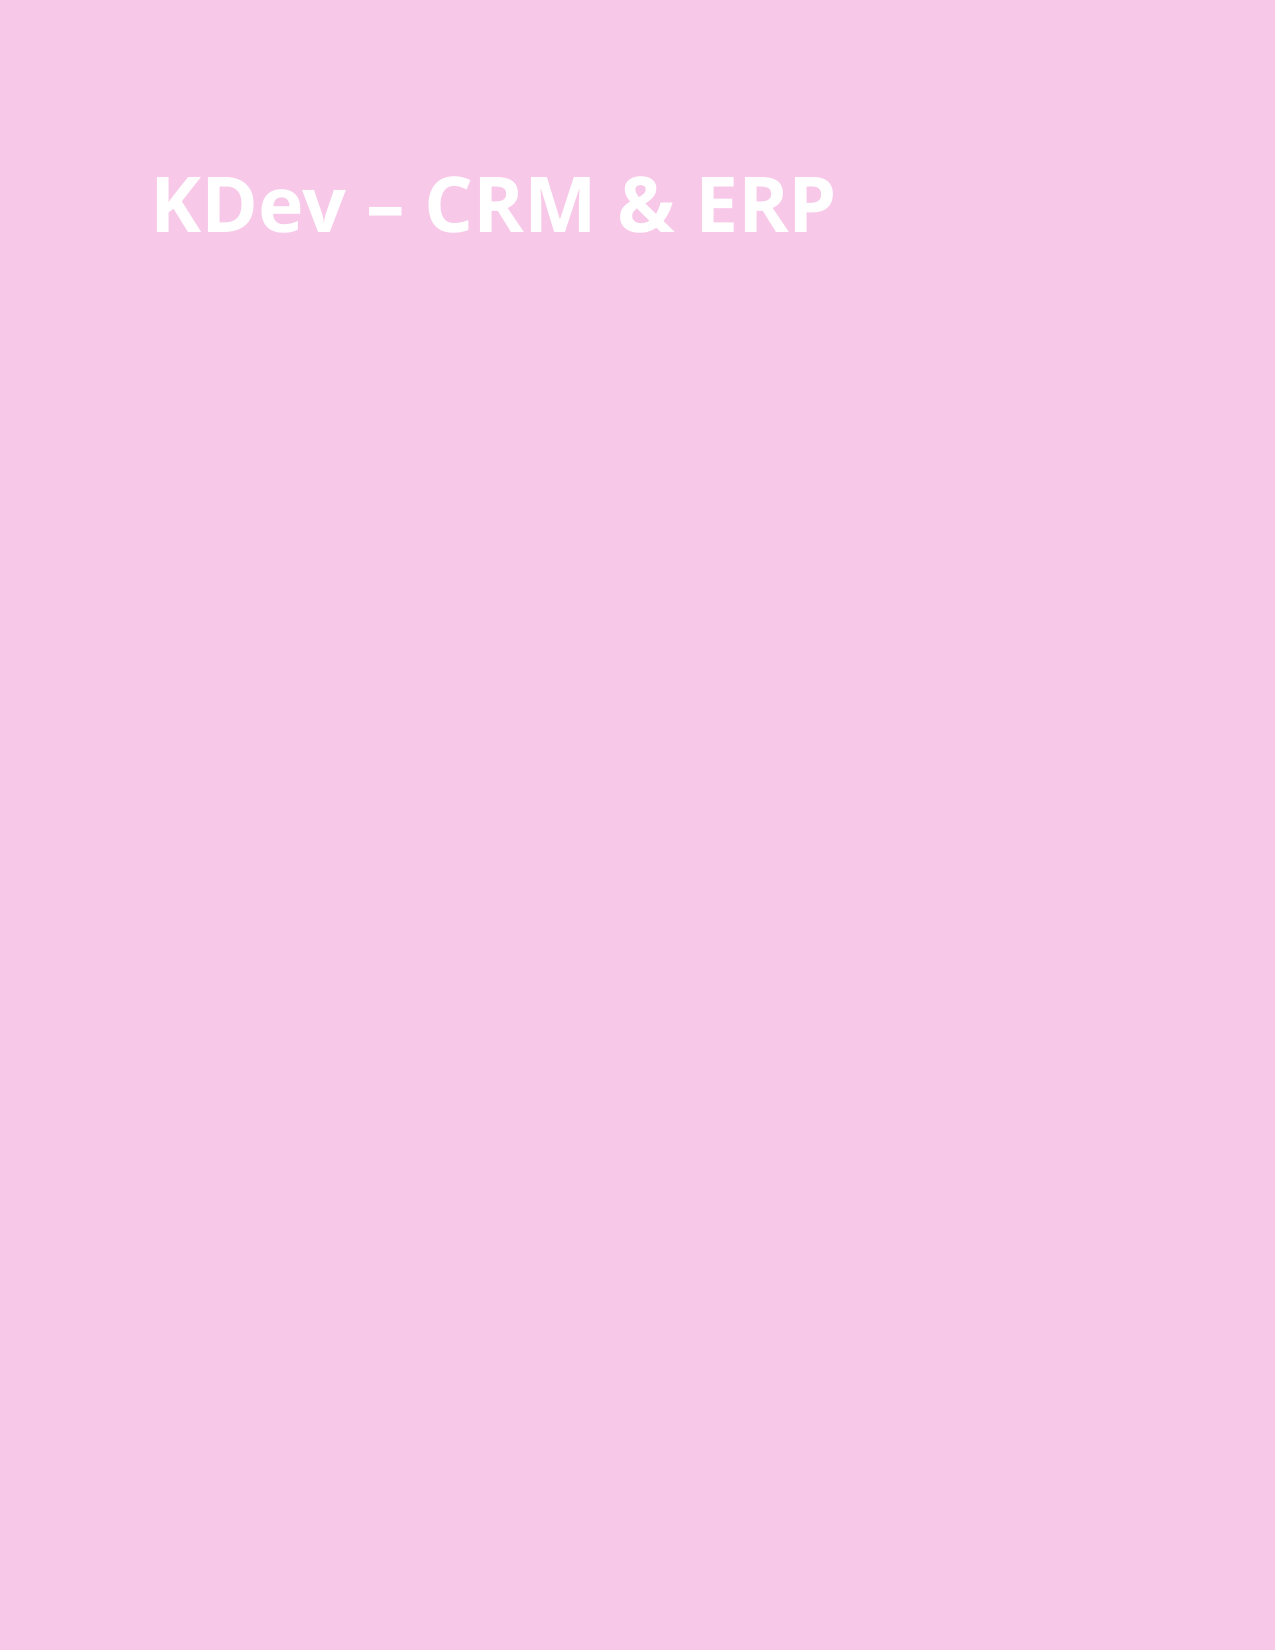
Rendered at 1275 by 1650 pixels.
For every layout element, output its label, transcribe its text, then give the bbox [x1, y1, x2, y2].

text KDev – CRM & ERP [150, 150, 1125, 255]
